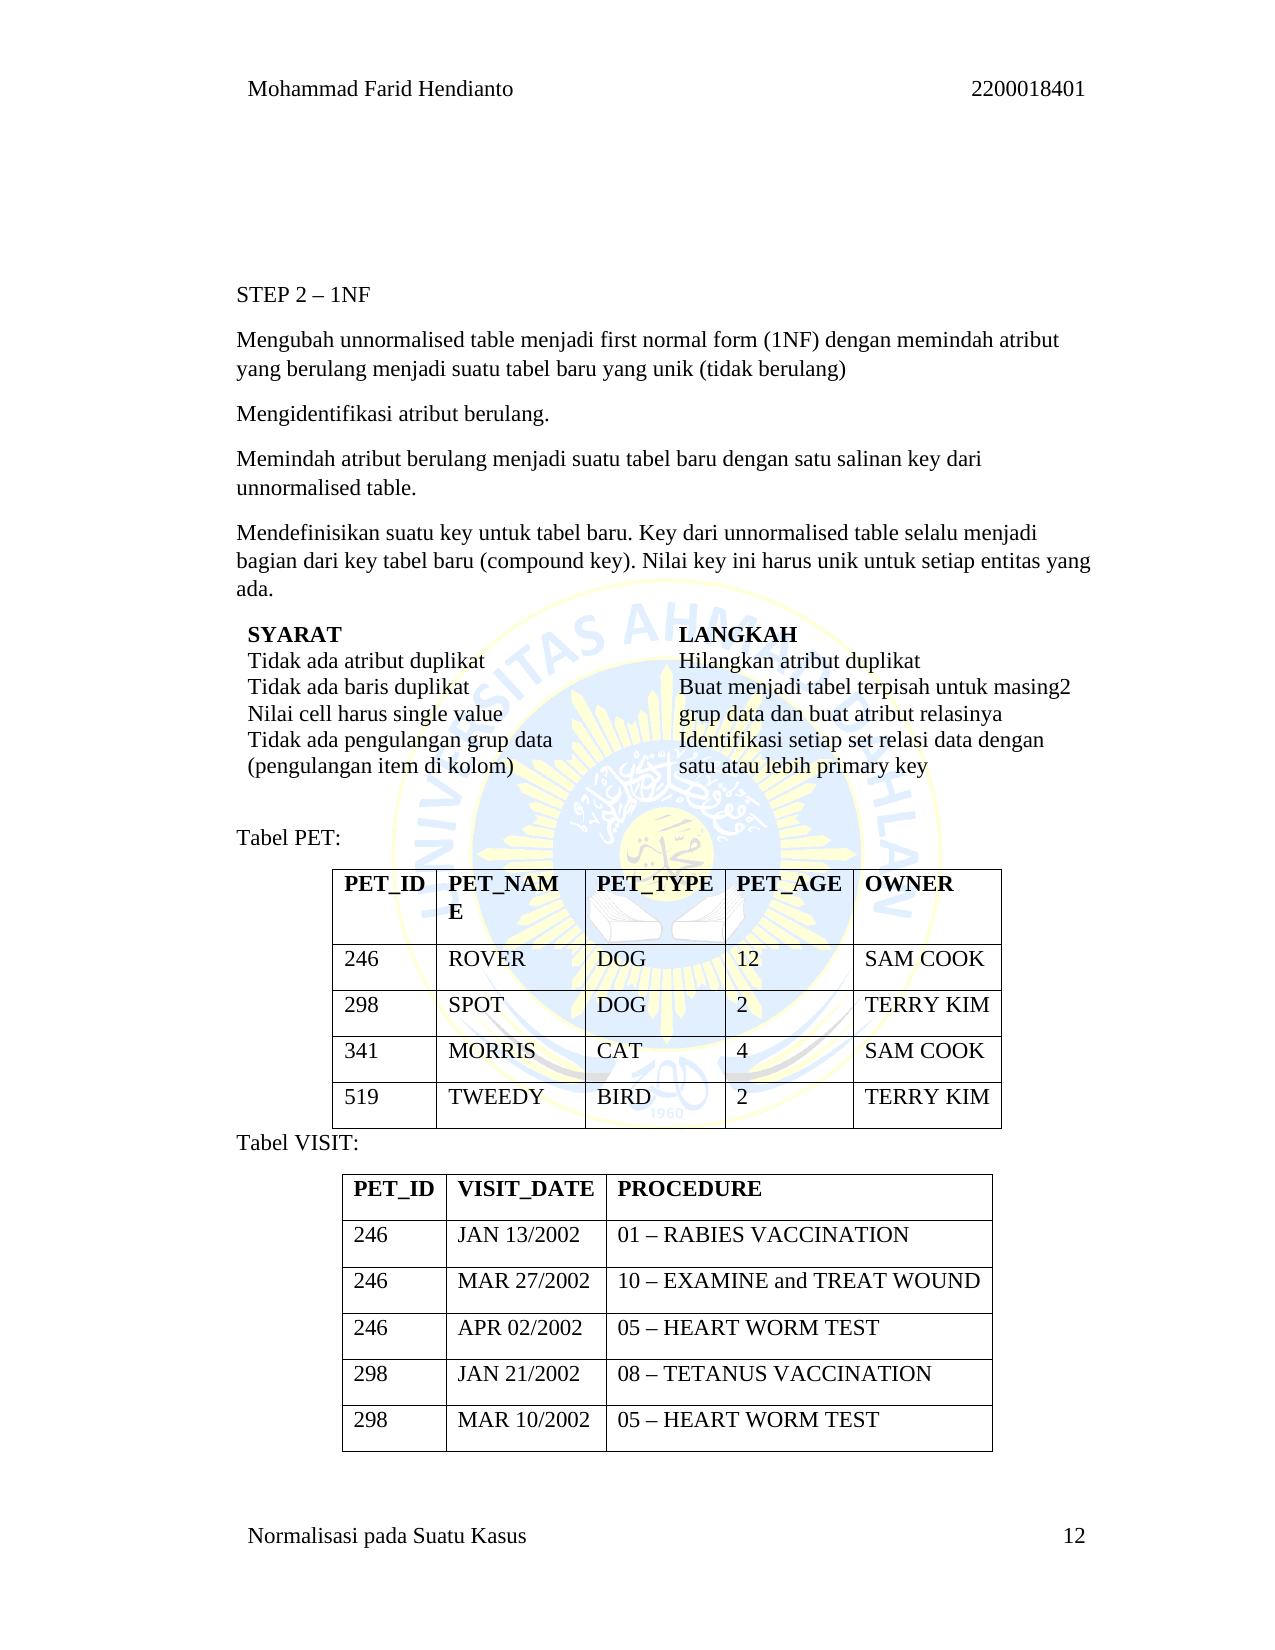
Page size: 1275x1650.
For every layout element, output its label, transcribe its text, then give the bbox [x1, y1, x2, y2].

table_cell 246 [343, 1221, 446, 1267]
table_cell 246 [343, 1314, 446, 1359]
table_header VISIT_DATE [447, 1175, 606, 1220]
table_cell 4 [726, 1037, 853, 1082]
table_cell 01 – RABIES VACCINATION [607, 1221, 992, 1267]
table_cell 10 – EXAMINE and TREAT WOUND [607, 1268, 992, 1313]
table_cell 519 [333, 1083, 436, 1128]
table_cell JAN 21/2002 [447, 1360, 606, 1405]
table_cell 05 – HEART WORM TEST [607, 1406, 992, 1451]
text Tabel VISIT: [236, 1129, 1098, 1156]
table_cell 298 [343, 1406, 446, 1451]
text STEP 2 – 1NF [236, 281, 1098, 308]
text Tabel PET: [236, 824, 1098, 850]
table_cell 08 – TETANUS VACCINATION [607, 1360, 992, 1405]
table_cell 05 – HEART WORM TEST [607, 1314, 992, 1359]
table_header PET_NAME [437, 870, 585, 943]
table_cell 246 [333, 945, 436, 990]
table_cell BIRD [586, 1083, 725, 1128]
table_cell 298 [333, 991, 436, 1036]
table_cell JAN 13/2002 [447, 1221, 606, 1267]
text Mengidentifikasi atribut berulang. [236, 400, 1098, 426]
table_cell MAR 27/2002 [447, 1268, 606, 1313]
table_cell DOG [586, 991, 725, 1036]
table_cell TWEEDY [437, 1083, 585, 1128]
table_header PET_ID [333, 870, 436, 943]
table_header OWNER [854, 870, 1001, 943]
table_header SYARAT Tidak ada atribut duplikat Tidak ada baris duplikat Nilai cell harus single value Tidak ada pengulangan grup data (pengulangan item di kolom) [236, 621, 667, 779]
table_cell SAM COOK [854, 945, 1001, 990]
table_cell 246 [343, 1268, 446, 1313]
table_cell TERRY KIM [854, 1083, 1001, 1128]
table_cell SPOT [437, 991, 585, 1036]
table_header PET_AGE [726, 870, 853, 943]
table_cell MORRIS [437, 1037, 585, 1082]
table_cell ROVER [437, 945, 585, 990]
text Mengubah unnormalised table menjadi first normal form (1NF) dengan memindah atribut yang berulang menjadi suatu tabel baru yang unik (tidak berulang) [236, 326, 1098, 381]
table_cell CAT [586, 1037, 725, 1082]
text Memindah atribut berulang menjadi suatu tabel baru dengan satu salinan key dari unnormalised table. [236, 445, 1098, 500]
table_cell MAR 10/2002 [447, 1406, 606, 1451]
table_header PROCEDURE [607, 1175, 992, 1220]
table_header PET_TYPE [586, 870, 725, 943]
table_cell 2 [726, 991, 853, 1036]
table_cell SAM COOK [854, 1037, 1001, 1082]
table_cell 2 [726, 1083, 853, 1128]
table_header PET_ID [343, 1175, 446, 1220]
text Mendefinisikan suatu key untuk tabel baru. Key dari unnormalised table selalu menjadi bagian dari key tabel baru (compound key). Nilai key ini harus unik untuk setiap entitas yang ada. [236, 519, 1098, 602]
table_cell 341 [333, 1037, 436, 1082]
table_cell DOG [586, 945, 725, 990]
table_cell 12 [726, 945, 853, 990]
table_cell APR 02/2002 [447, 1314, 606, 1359]
table_cell TERRY KIM [854, 991, 1001, 1036]
table_cell 298 [343, 1360, 446, 1405]
table_header LANGKAH Hilangkan atribut duplikat Buat menjadi tabel terpisah untuk masing2 grup data dan buat atribut relasinya Identifikasi setiap set relasi data dengan satu atau lebih primary key [668, 621, 1098, 779]
